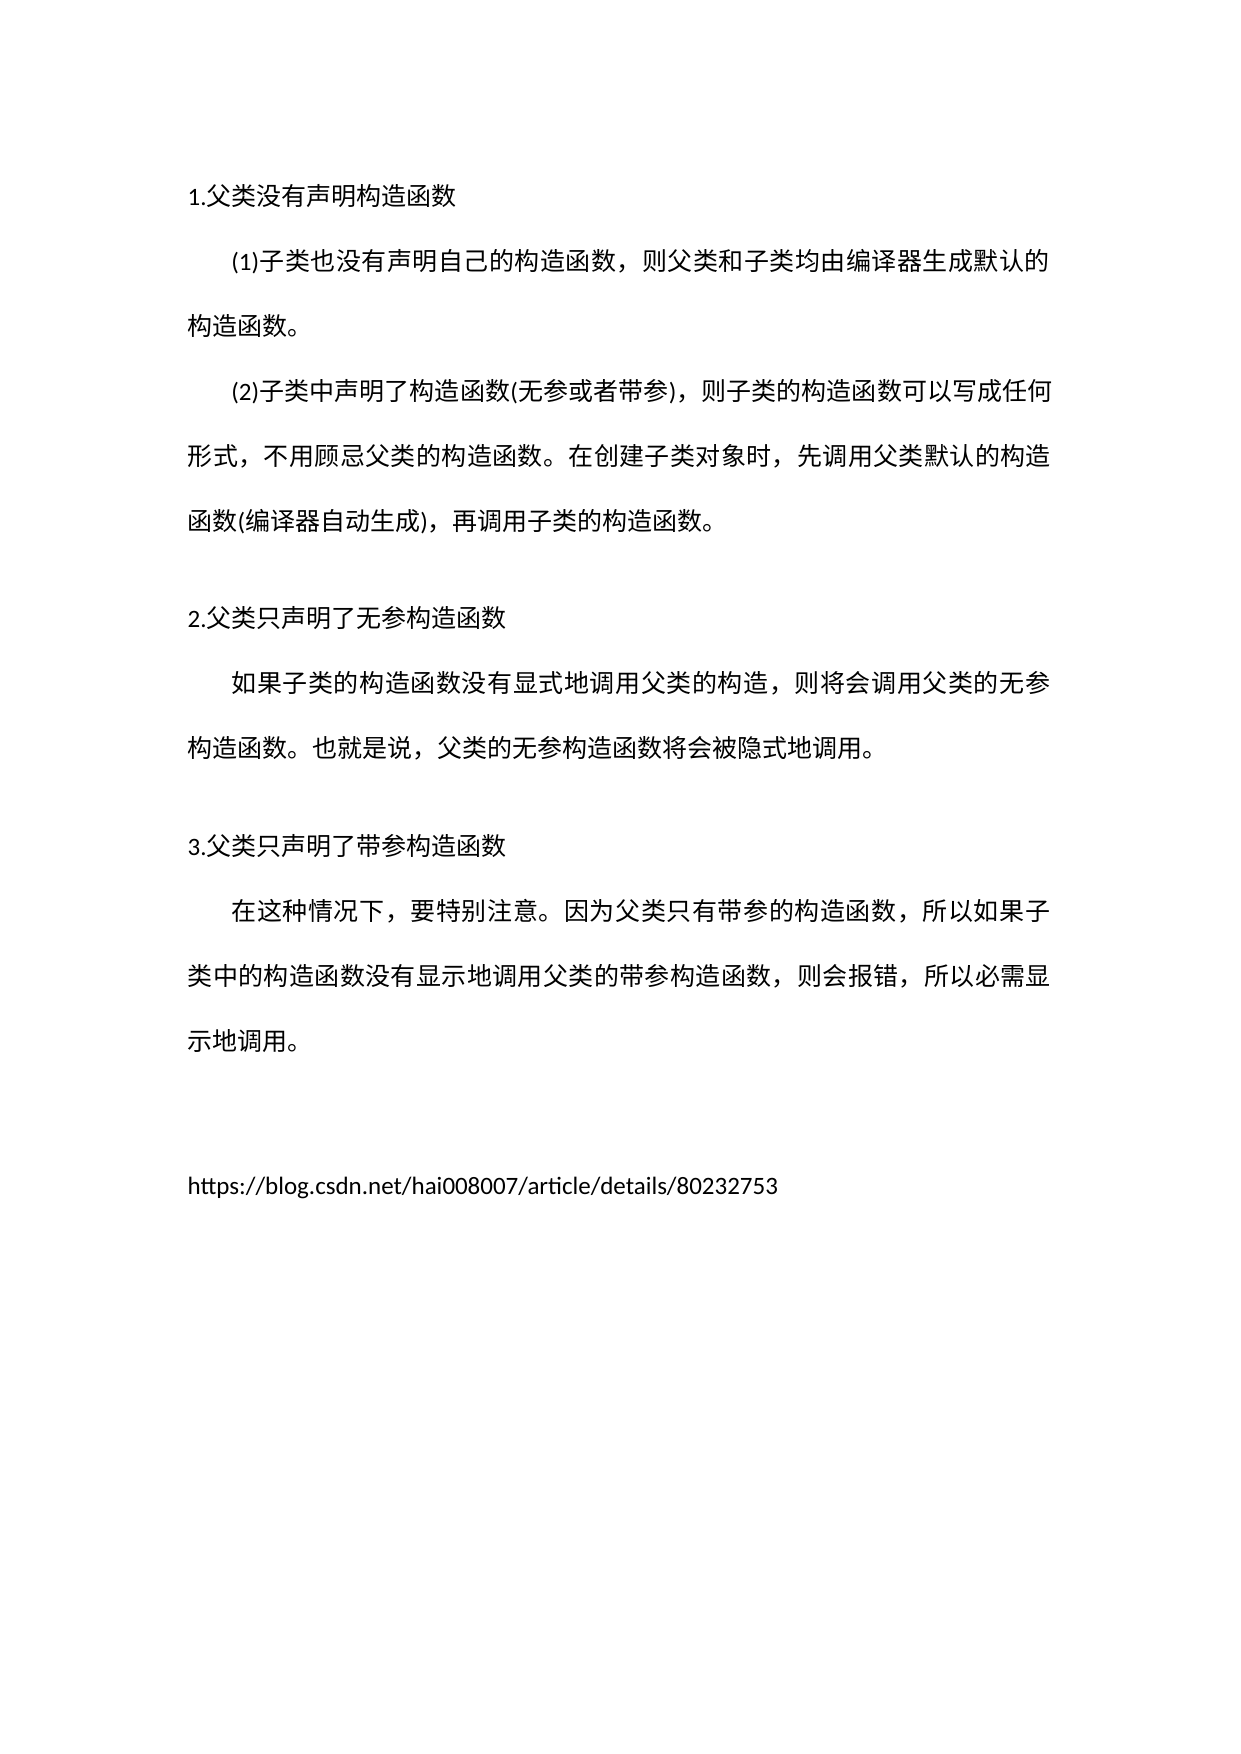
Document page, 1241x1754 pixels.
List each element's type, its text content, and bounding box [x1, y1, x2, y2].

text 2.父类只声明了无参构造函数 [187, 584, 1053, 649]
text (2)子类中声明了构造函数(无参或者带参)，则子类的构造函数可以写成任何形式，不用顾忌父类的构造函数。在创建子类对象时，先调用父类默认的构造函数(编译器自动生成)，再调用子类的构造函数。 [187, 357, 1053, 552]
text (1)子类也没有声明自己的构造函数，则父类和子类均由编译器生成默认的构造函数。 [187, 227, 1053, 357]
text https://blog.csdn.net/hai008007/article/details/80232753 [187, 1169, 1053, 1202]
text 在这种情况下，要特别注意。因为父类只有带参的构造函数，所以如果子类中的构造函数没有显示地调用父类的带参构造函数，则会报错，所以必需显示地调用。 [187, 877, 1053, 1072]
text 3.父类只声明了带参构造函数 [187, 812, 1053, 877]
text 1.父类没有声明构造函数 [187, 162, 1053, 227]
text 如果子类的构造函数没有显式地调用父类的构造，则将会调用父类的无参构造函数。也就是说，父类的无参构造函数将会被隐式地调用。 [187, 649, 1053, 779]
